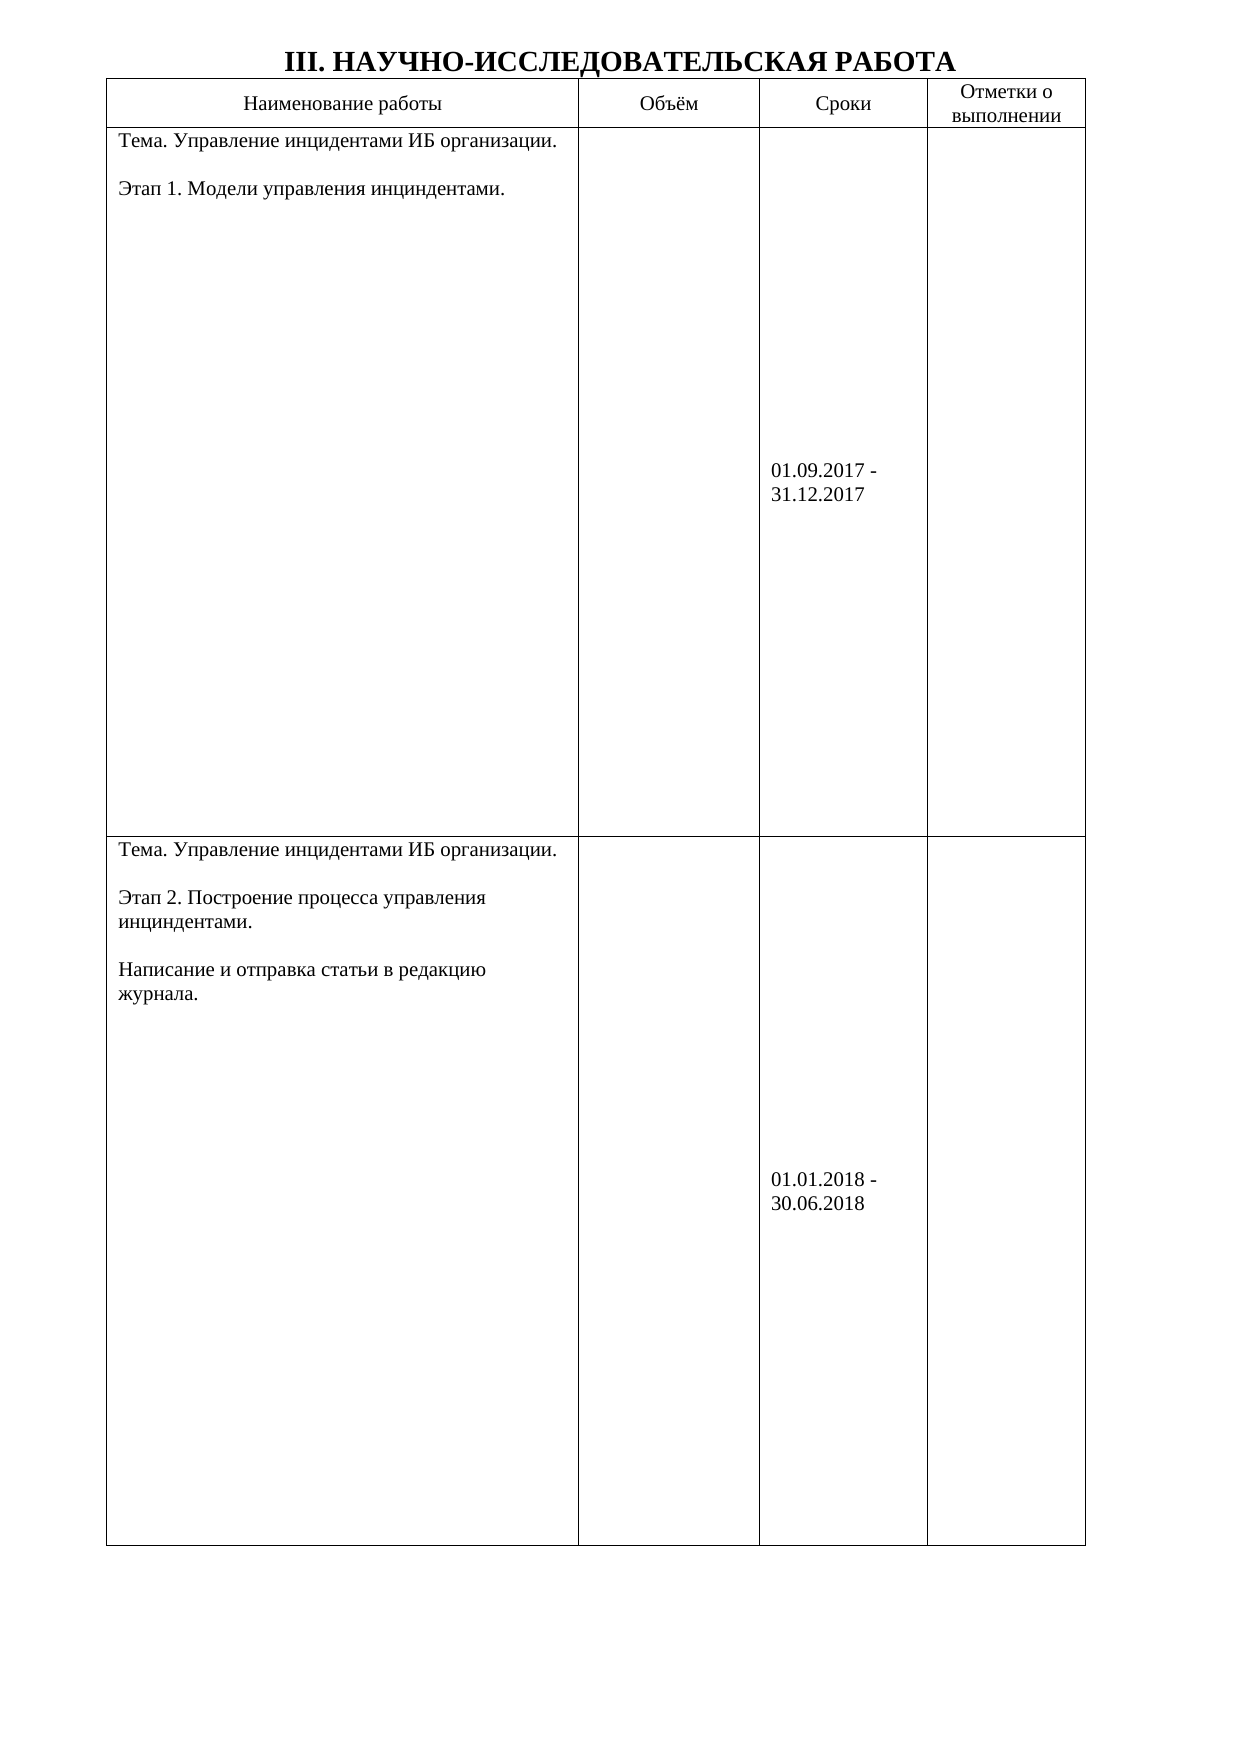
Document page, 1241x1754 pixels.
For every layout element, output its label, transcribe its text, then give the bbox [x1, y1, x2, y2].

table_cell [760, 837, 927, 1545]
text iii. Научно-исследовательская работа [118, 44, 1122, 78]
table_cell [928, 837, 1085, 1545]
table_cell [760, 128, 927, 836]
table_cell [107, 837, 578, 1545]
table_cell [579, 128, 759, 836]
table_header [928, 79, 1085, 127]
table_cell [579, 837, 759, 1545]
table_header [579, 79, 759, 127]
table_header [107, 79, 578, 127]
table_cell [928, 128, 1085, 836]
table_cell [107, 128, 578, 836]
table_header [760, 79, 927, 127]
